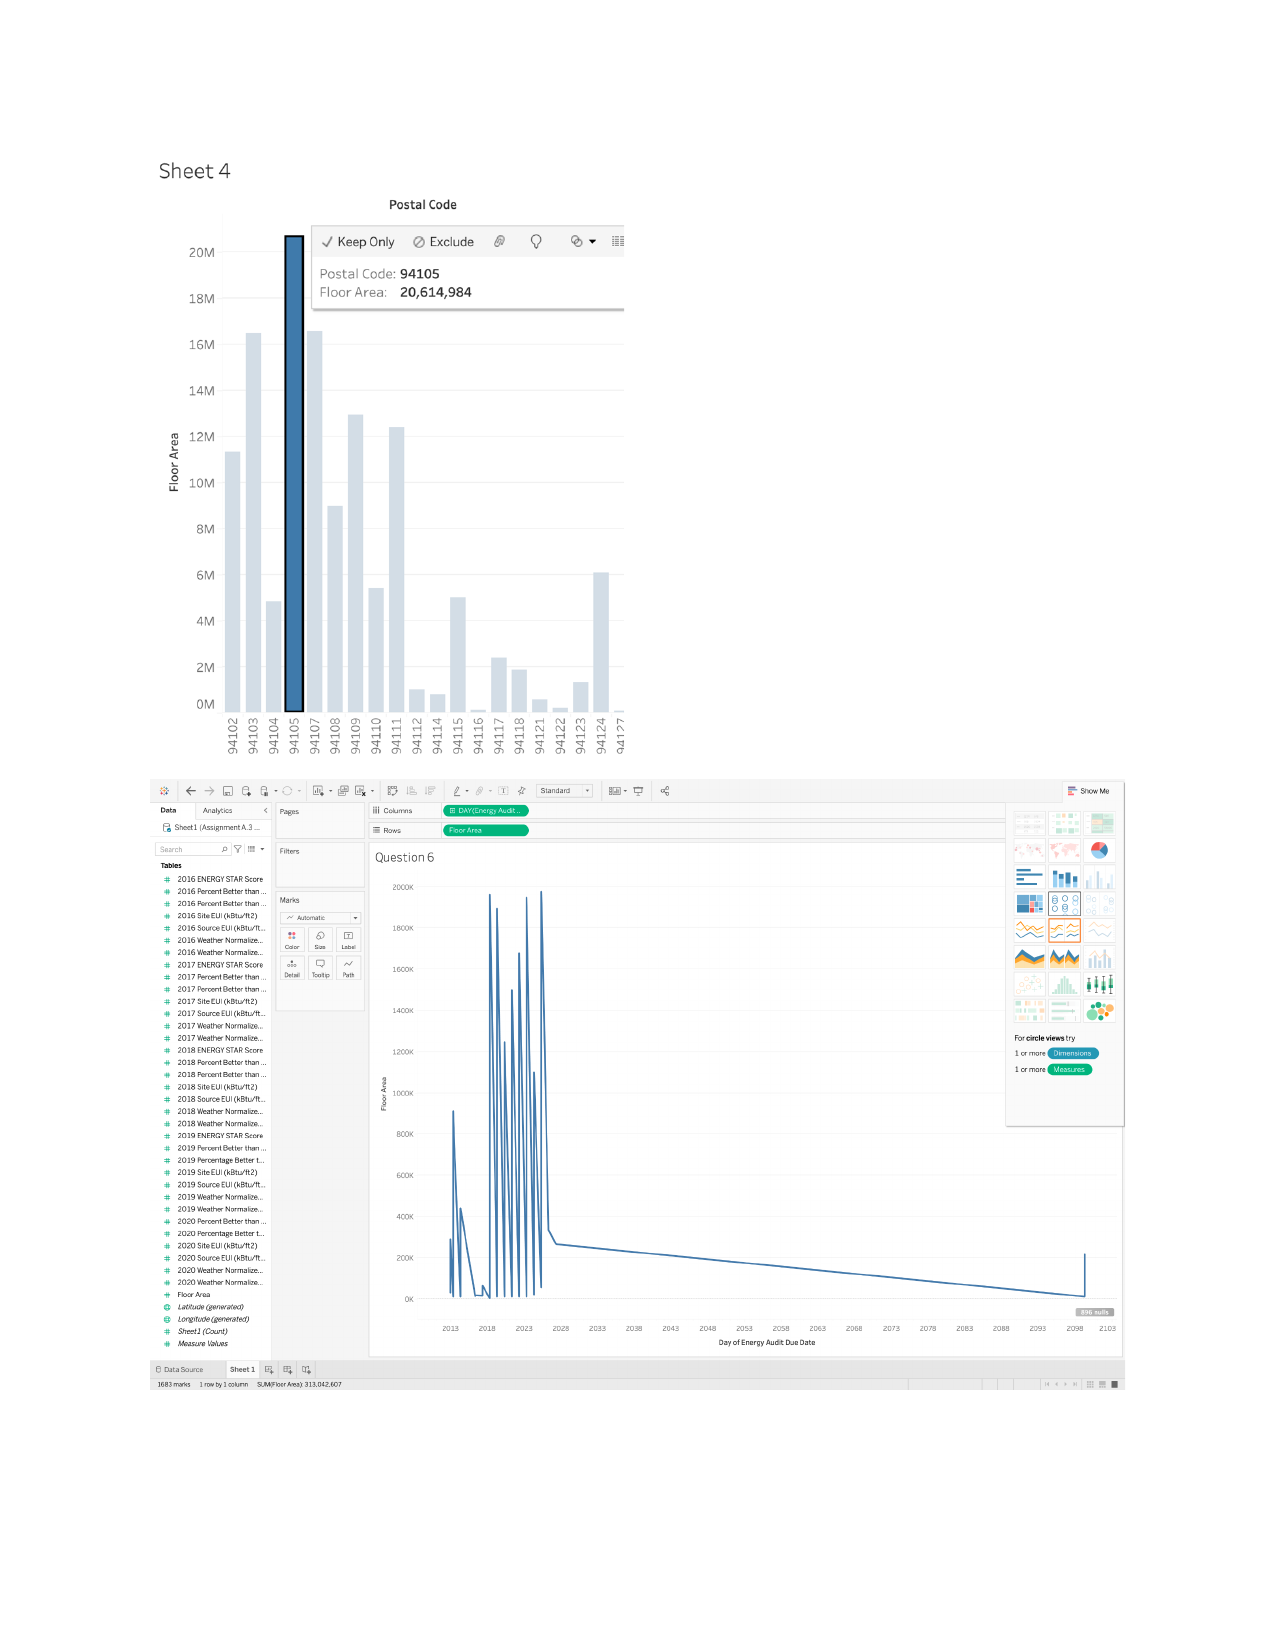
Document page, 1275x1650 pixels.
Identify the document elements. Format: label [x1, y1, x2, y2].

picture [150, 779, 1125, 1390]
picture [150, 150, 625, 775]
